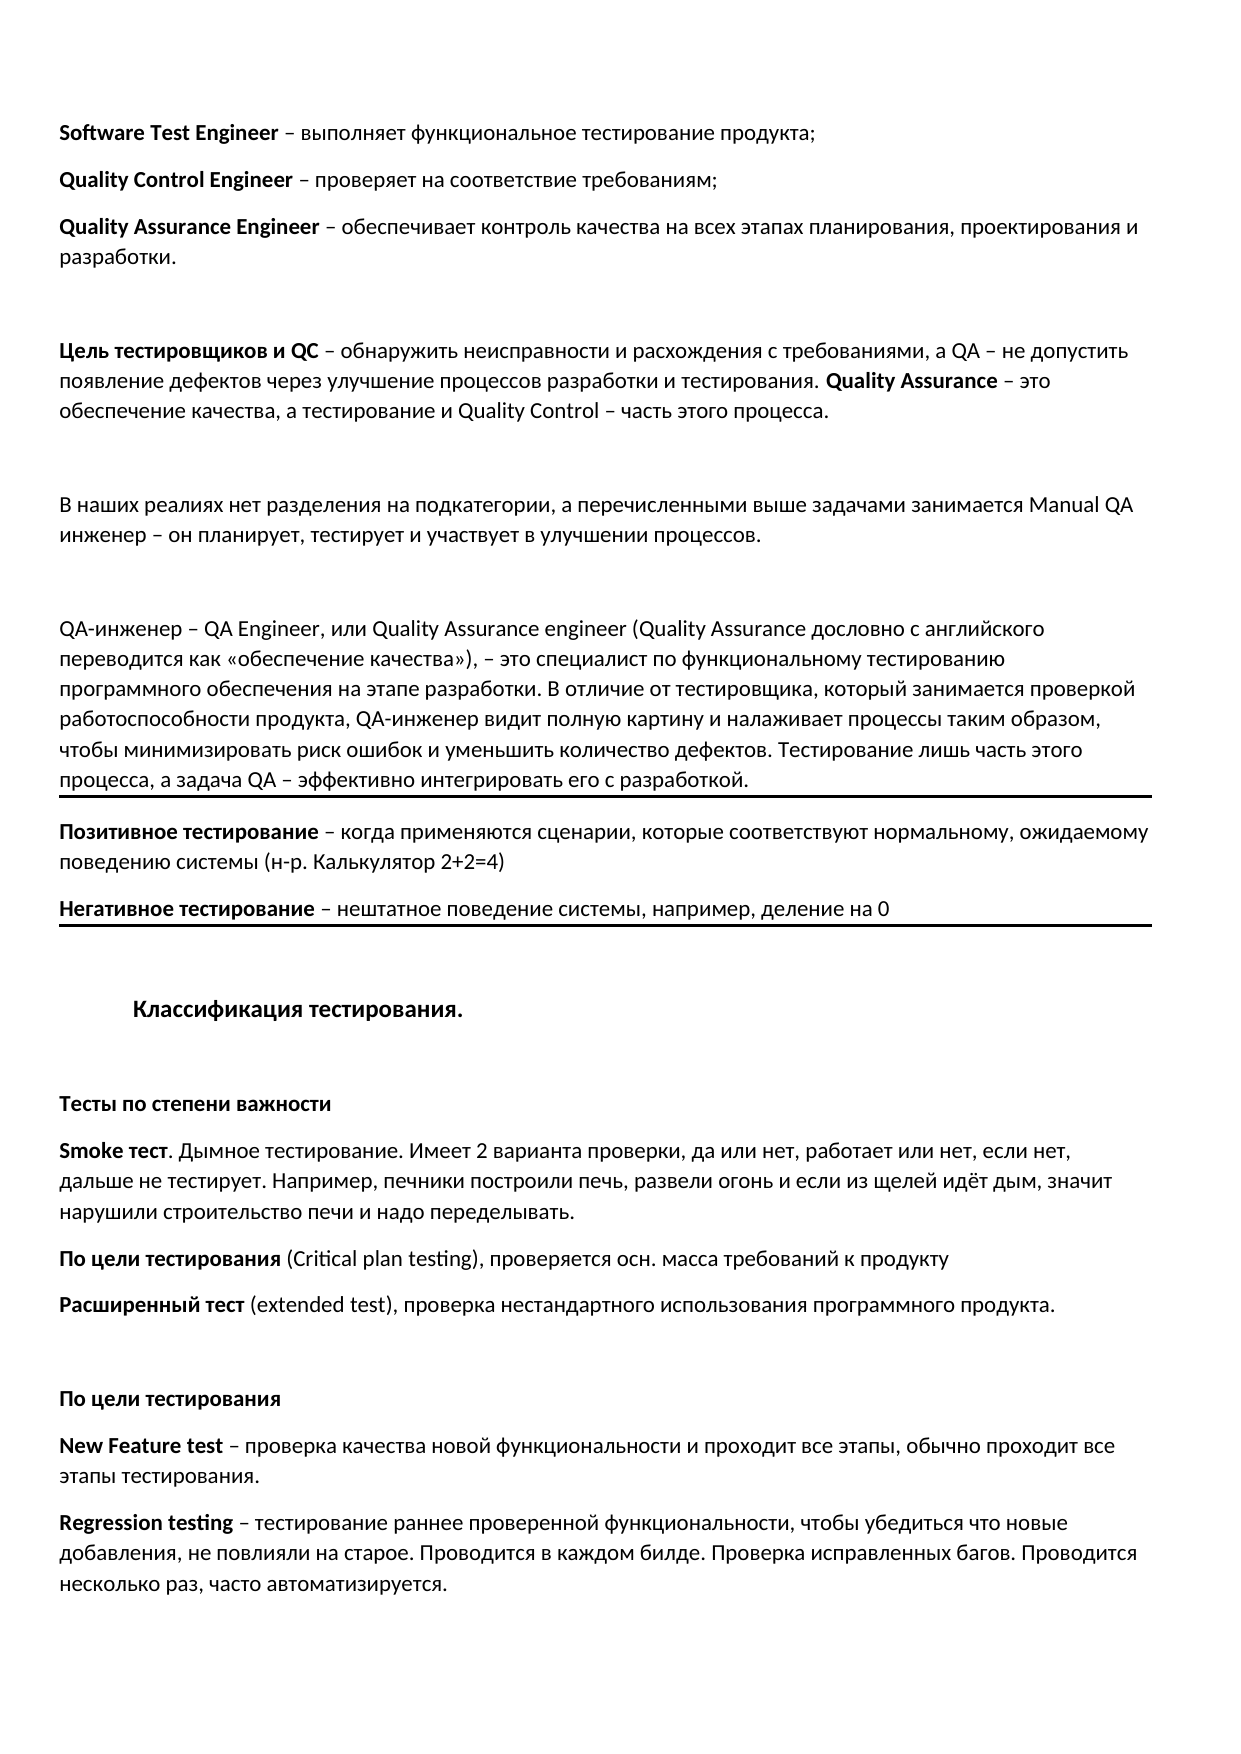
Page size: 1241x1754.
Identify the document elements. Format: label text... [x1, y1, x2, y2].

text Quality Control Engineer – проверяет на соответствие требованиям; [59, 165, 1152, 193]
text Расширенный тест (extended test), проверка нестандартного использования программного продукта. [59, 1291, 1152, 1319]
text Software Test Engineer – выполняет функциональное тестирование продукта; [59, 118, 1152, 146]
text По цели тестирования (Critical plan testing), проверяется осн. масса требований к продукту [59, 1244, 1152, 1272]
text По цели тестирования [59, 1384, 1152, 1412]
text Regression testing – тестирование раннее проверенной функциональности, чтобы убедиться что новые добавления, не повлияли на старое. Проводится в каждом билде. Проверка исправленных багов. Проводится несколько раз, часто автоматизируется. [59, 1508, 1152, 1597]
text Smoke тест. Дымное тестирование. Имеет 2 варианта проверки, да или нет, работает или нет, если нет, дальше не тестирует. Например, печники построили печь, развели огонь и если из щелей идёт дым, значит нарушили строительство печи и надо переделывать. [59, 1136, 1152, 1225]
text Позитивное тестирование – когда применяются сценарии, которые соответствуют нормальному, ожидаемому поведению системы (н-р. Калькулятор 2+2=4) [59, 817, 1152, 875]
text Негативное тестирование – нештатное поведение системы, например, деление на 0 [59, 894, 1152, 924]
text Quality Assurance Engineer – обеспечивает контроль качества на всех этапах планирования, проектирования и разработки. [59, 212, 1152, 270]
text Классификация тестирования. [59, 993, 1152, 1024]
text New Feature test – проверка качества новой функциональности и проходит все этапы, обычно проходит все этапы тестирования. [59, 1431, 1152, 1489]
text QA-инженер – QA Engineer, или Quality Assurance engineer (Quality Assurance дословно с английского переводится как «обеспечение качества»), – это специалист по функциональному тестированию программного обеспечения на этапе разработки. В отличие от тестировщика, который занимается проверкой работоспособности продукта, QA-инженер видит полную картину и налаживает процессы таким образом, чтобы минимизировать риск ошибок и уменьшить количество дефектов. Тестирование лишь часть этого процесса, а задача QA – эффективно интегрировать его с разработкой. [59, 614, 1152, 795]
text Цель тестировщиков и QC – обнаружить неисправности и расхождения с требованиями, а QA – не допустить появление дефектов через улучшение процессов разработки и тестирования. Quality Assurance – это обеспечение качества, а тестирование и Quality Control – часть этого процесса. [59, 336, 1152, 424]
text Тесты по степени важности [59, 1089, 1152, 1118]
text В наших реалиях нет разделения на подкатегории, а перечисленными выше задачами занимается Manual QA инженер – он планирует, тестирует и участвует в улучшении процессов. [59, 490, 1152, 548]
